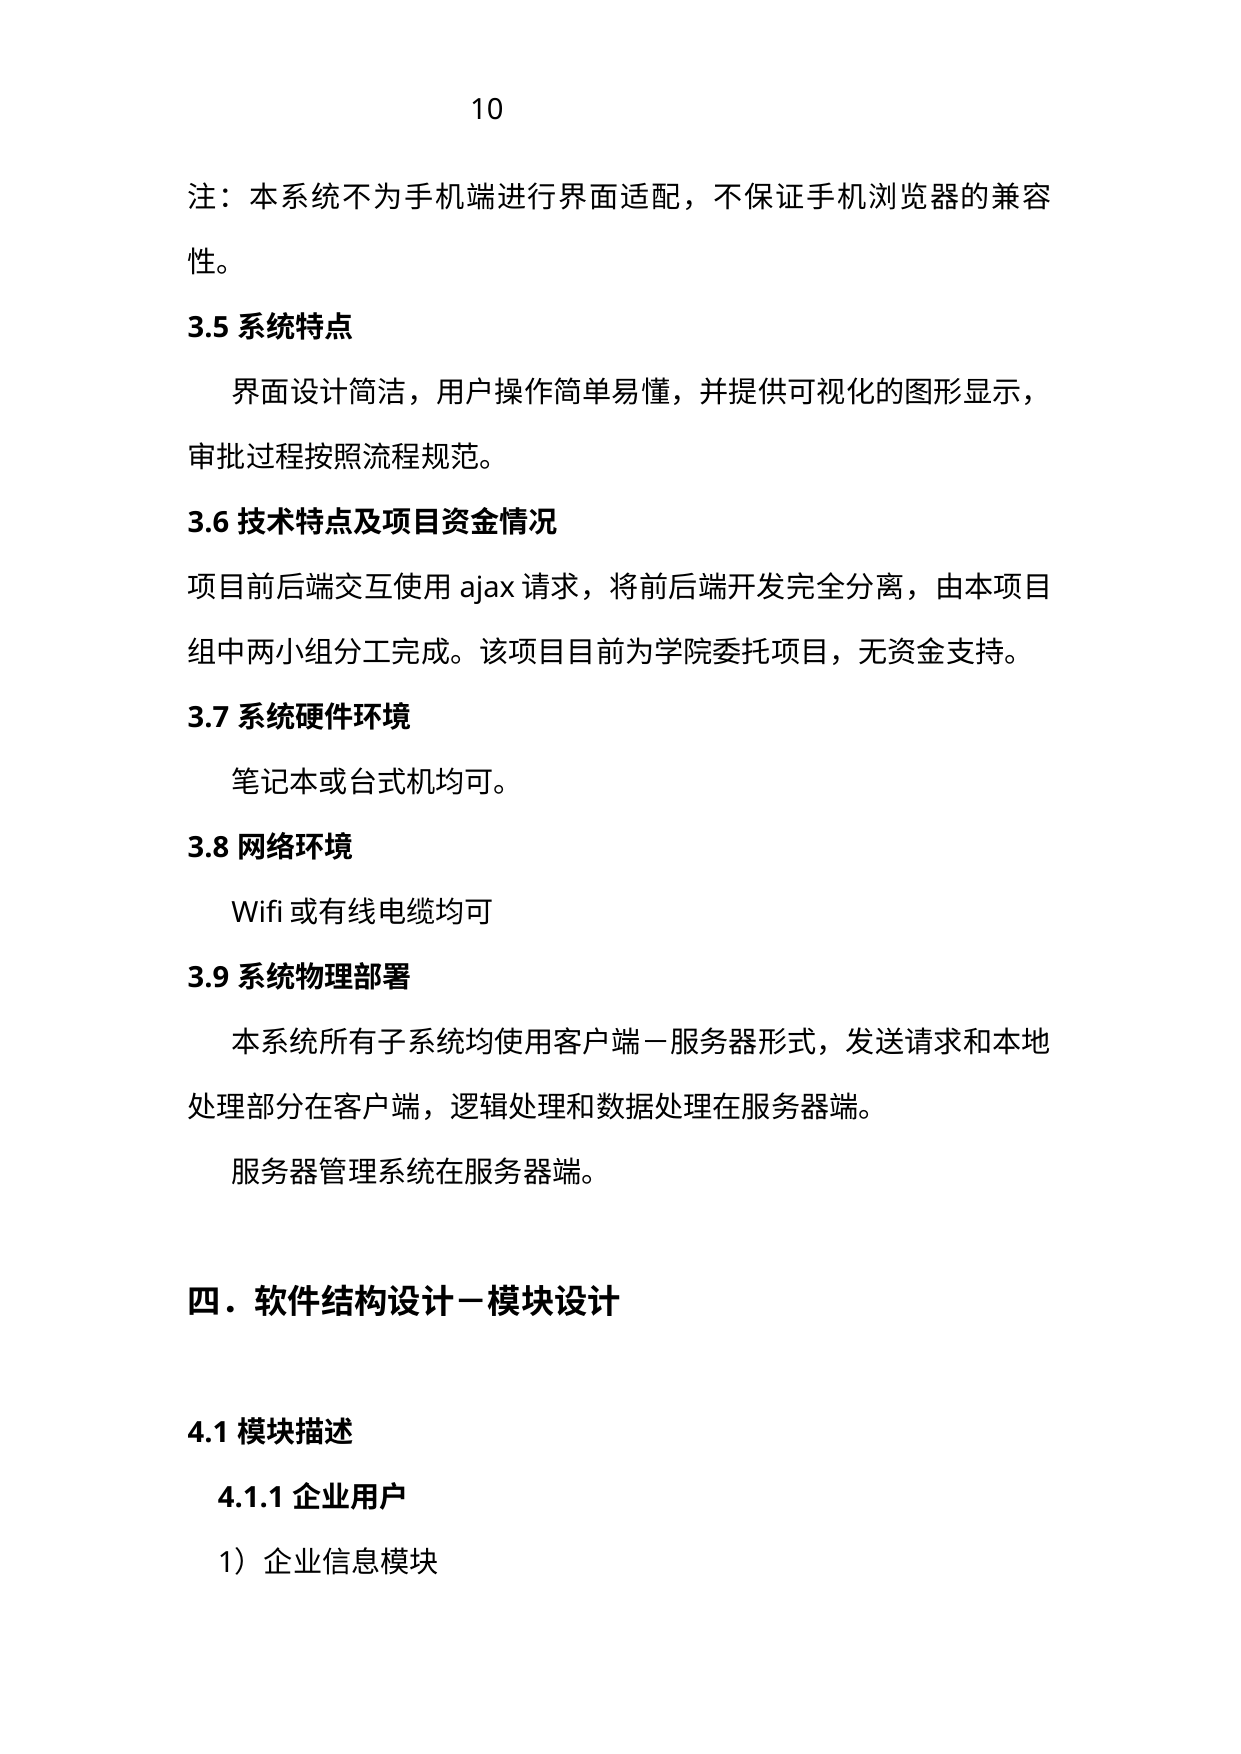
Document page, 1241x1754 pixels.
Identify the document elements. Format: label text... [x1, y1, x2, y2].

subtitle 3.8 网络环境 [187, 812, 1053, 877]
subtitle 3.9 系统物理部署 [187, 942, 1053, 1007]
text 界面设计简洁，用户操作简单易懂，并提供可视化的图形显示，审批过程按照流程规范。 [187, 357, 1053, 487]
subtitle 4.1.1 企业用户 [187, 1462, 1053, 1527]
text 项目前后端交互使用ajax请求，将前后端开发完全分离，由本项目组中两小组分工完成。该项目目前为学院委托项目，无资金支持。 [187, 552, 1053, 682]
text 本系统所有子系统均使用客户端－服务器形式，发送请求和本地处理部分在客户端，逻辑处理和数据处理在服务器端。 [187, 1007, 1053, 1137]
subtitle 3.5 系统特点 [187, 292, 1053, 357]
text Wifi或有线电缆均可 [187, 877, 1053, 942]
subtitle 3.6 技术特点及项目资金情况 [187, 487, 1053, 552]
list 四．软件结构设计－模块设计 [187, 1267, 1053, 1332]
subtitle 4.1 模块描述 [187, 1397, 1053, 1462]
text 笔记本或台式机均可。 [187, 747, 1053, 812]
subtitle 1）企业信息模块 [187, 1527, 1053, 1592]
text 服务器管理系统在服务器端。 [187, 1137, 1053, 1202]
text 注：本系统不为手机端进行界面适配，不保证手机浏览器的兼容性。 [187, 162, 1053, 292]
subtitle 3.7 系统硬件环境 [187, 682, 1053, 747]
